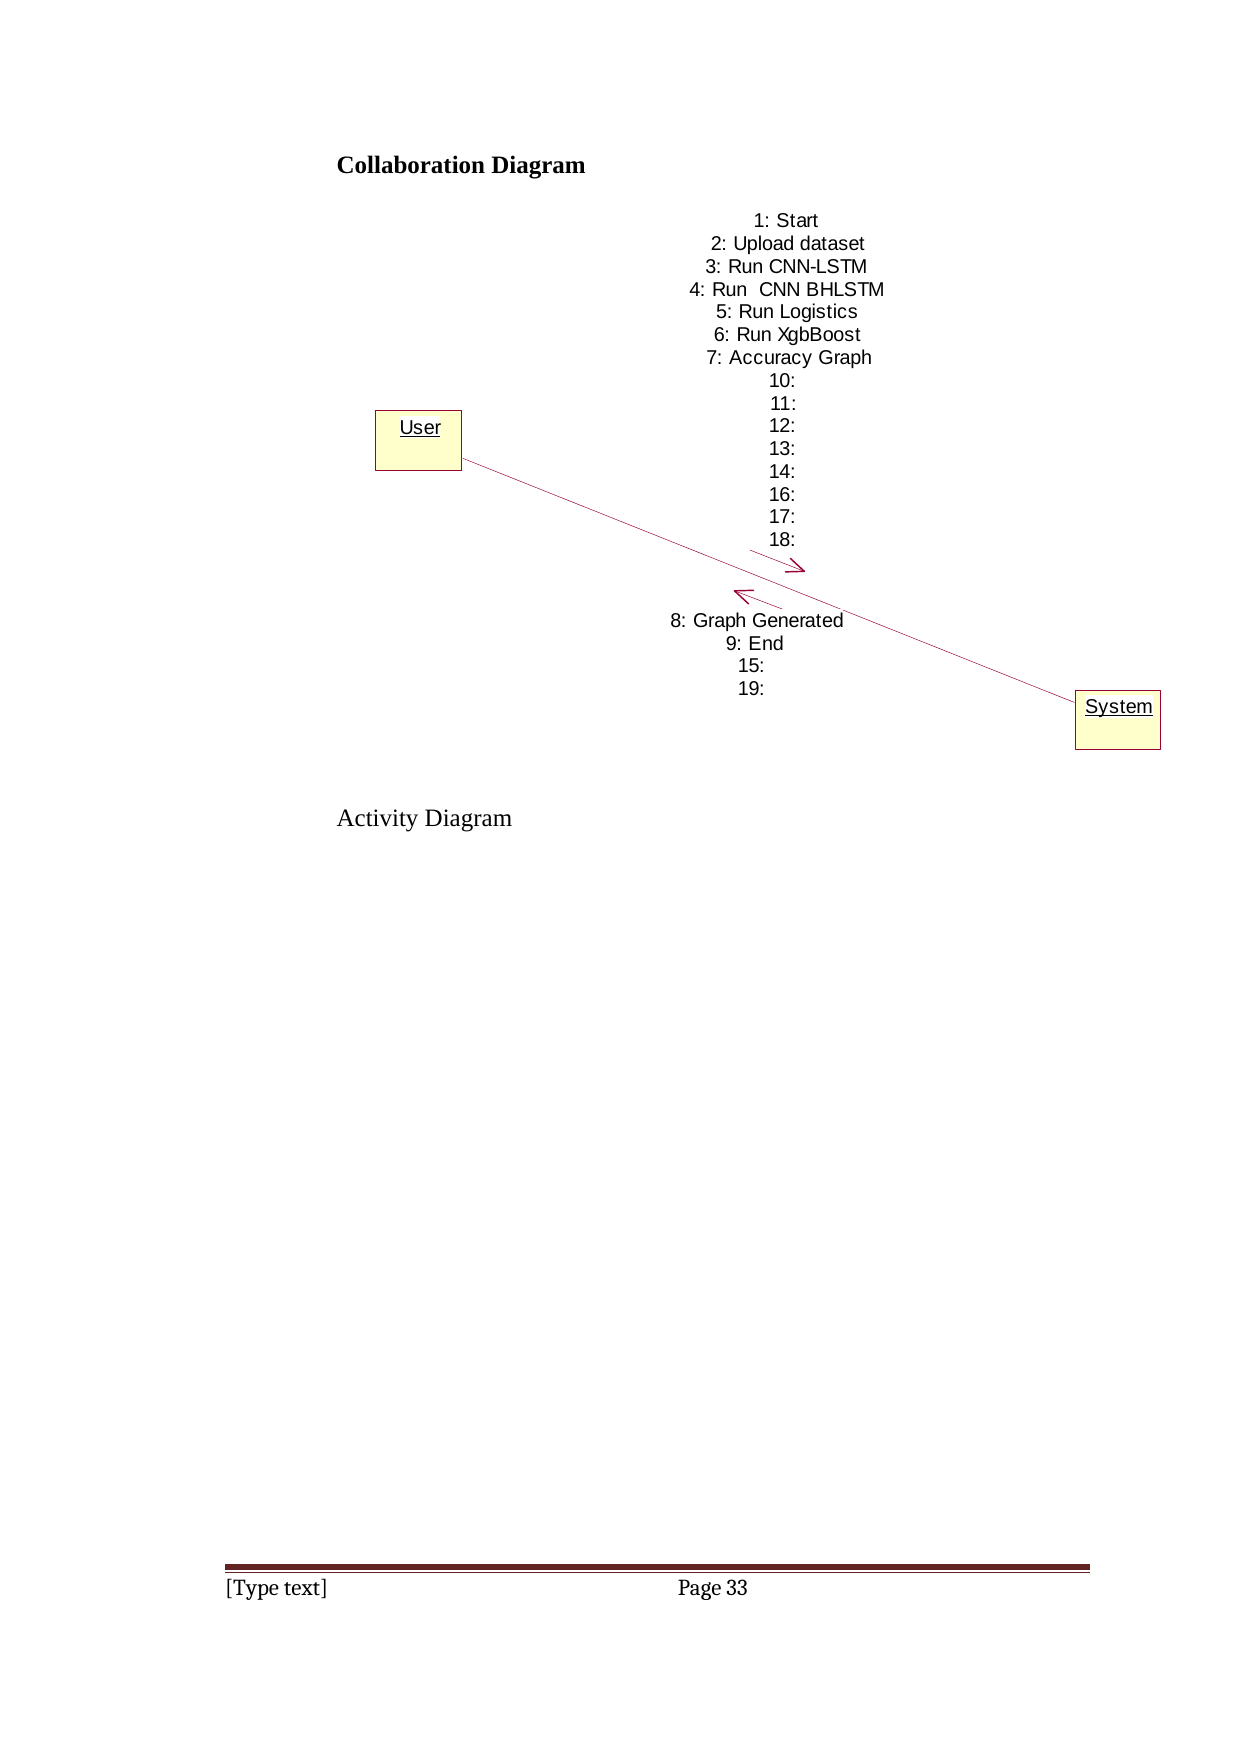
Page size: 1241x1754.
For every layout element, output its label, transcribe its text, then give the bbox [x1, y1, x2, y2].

text Collaboration Diagram [336, 150, 1090, 778]
text Activity Diagram [336, 803, 1090, 832]
